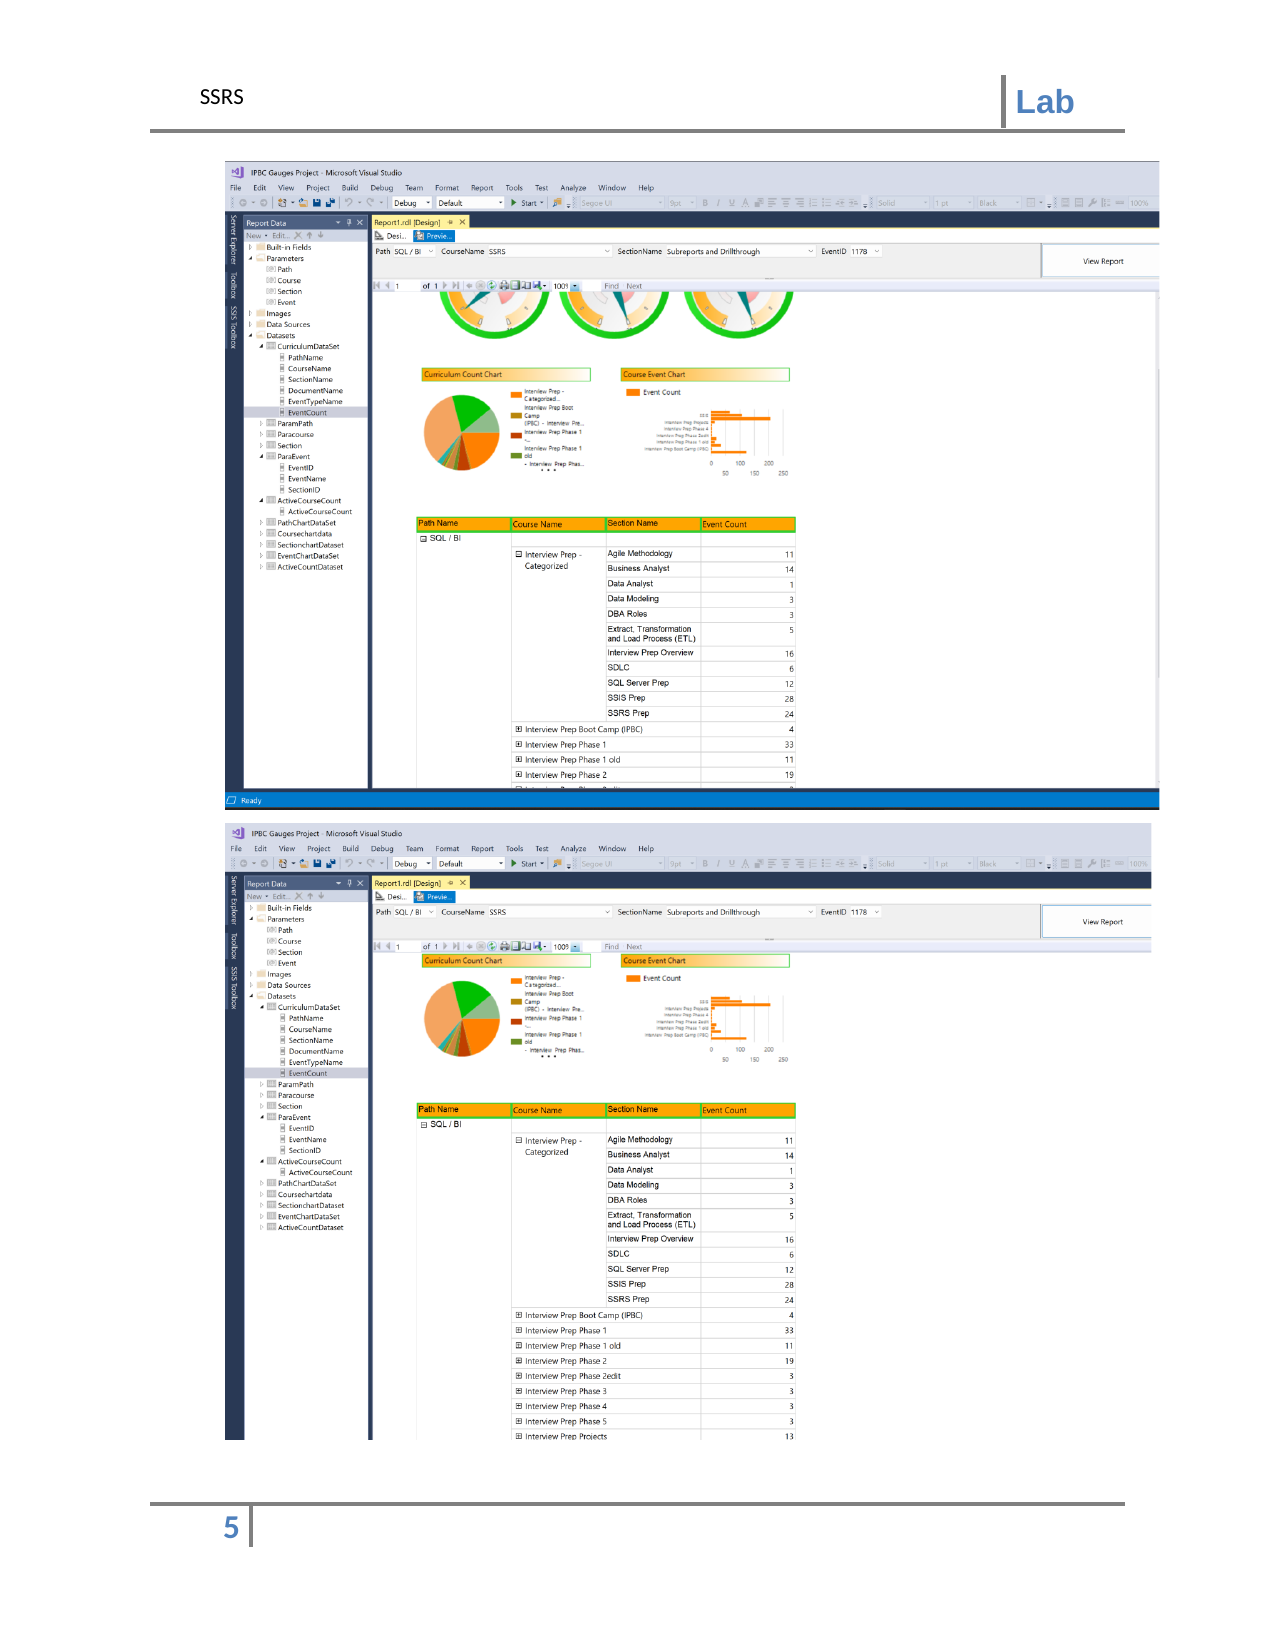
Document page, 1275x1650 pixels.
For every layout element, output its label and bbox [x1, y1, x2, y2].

picture [225, 161, 1160, 810]
picture [225, 823, 1152, 1440]
